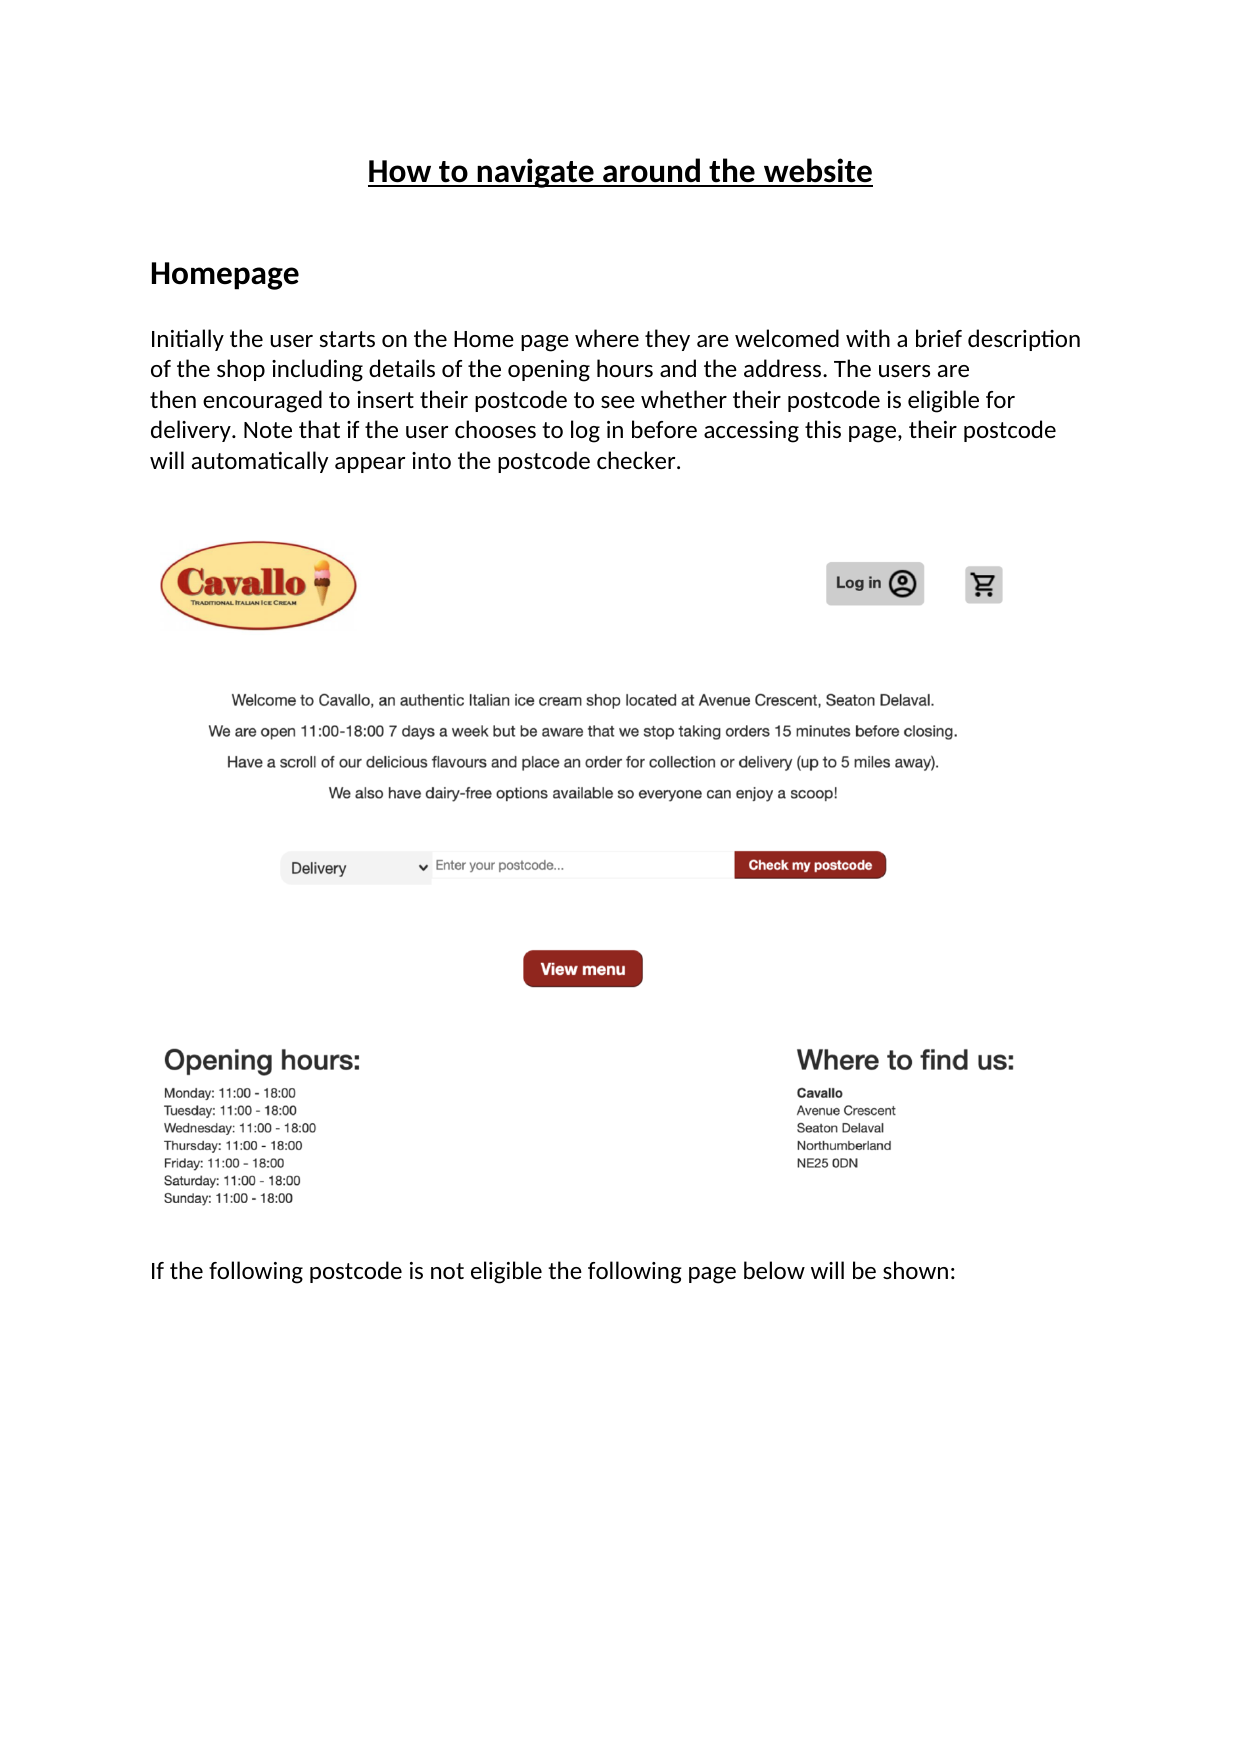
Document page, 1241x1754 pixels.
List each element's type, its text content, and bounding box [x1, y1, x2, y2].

text How to navigate around the website [150, 150, 1090, 191]
picture [150, 536, 1023, 1219]
text Homepage [150, 252, 1090, 292]
text Initially the user starts on the Home page where they are welcomed with a brief description of the shop including details of the opening hours and the address. The users are then encouraged to insert their postcode to see whether their postcode is eligible for delivery. Note that if the user chooses to log in before accessing this page, their postcode will automatically appear into the postcode checker. [150, 323, 1090, 476]
text If the following postcode is not eligible the following page below will be shown: [150, 1255, 1090, 1285]
